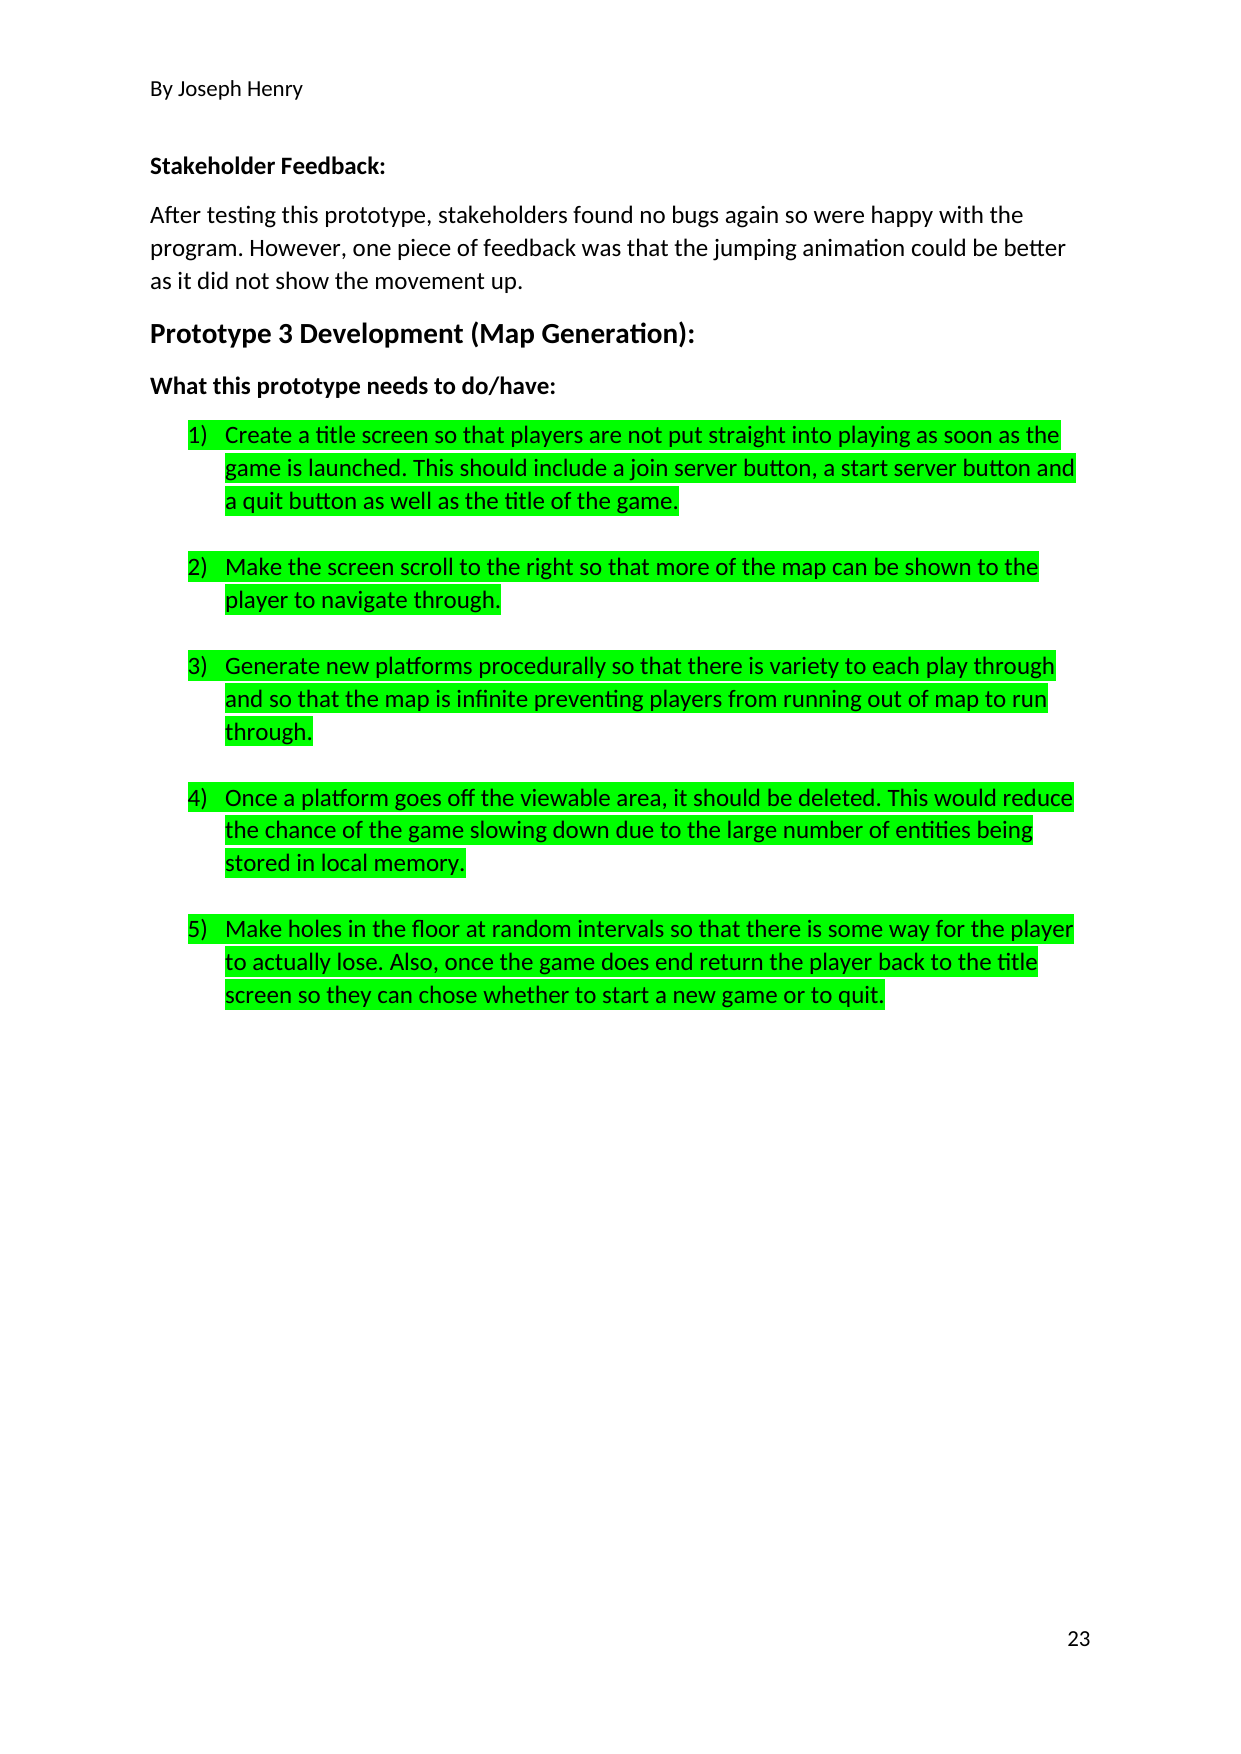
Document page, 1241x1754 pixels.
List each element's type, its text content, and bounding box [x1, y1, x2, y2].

text After testing this prototype, stakeholders found no bugs again so were happy with the program. However, one piece of feedback was that the jumping animation could be better as it did not show the movement up. [150, 199, 1090, 296]
list Create a title screen so that players are not put straight into playing as soon as the game is launched. This should include a join server button, a start server button and a quit button as well as the title of the game. [187, 420, 1090, 516]
text Prototype 3 Development (Map Generation): [150, 315, 1090, 351]
list Make holes in the floor at random intervals so that there is some way for the player to actually lose. Also, once the game does end return the player back to the title screen so they can chose whether to start a new game or to quit. [187, 913, 1090, 1010]
text What this prototype needs to do/have: [150, 370, 1090, 401]
list Make the screen scroll to the right so that more of the map can be shown to the player to navigate through. [187, 551, 1090, 615]
text Stakeholder Feedback: [150, 150, 1090, 181]
list Generate new platforms procedurally so that there is variety to each play through and so that the map is infinite preventing players from running out of map to run through. [187, 650, 1090, 746]
list Once a platform goes off the viewable area, it should be deleted. This would reduce the chance of the game slowing down due to the large number of entities being stored in local memory. [187, 782, 1090, 878]
